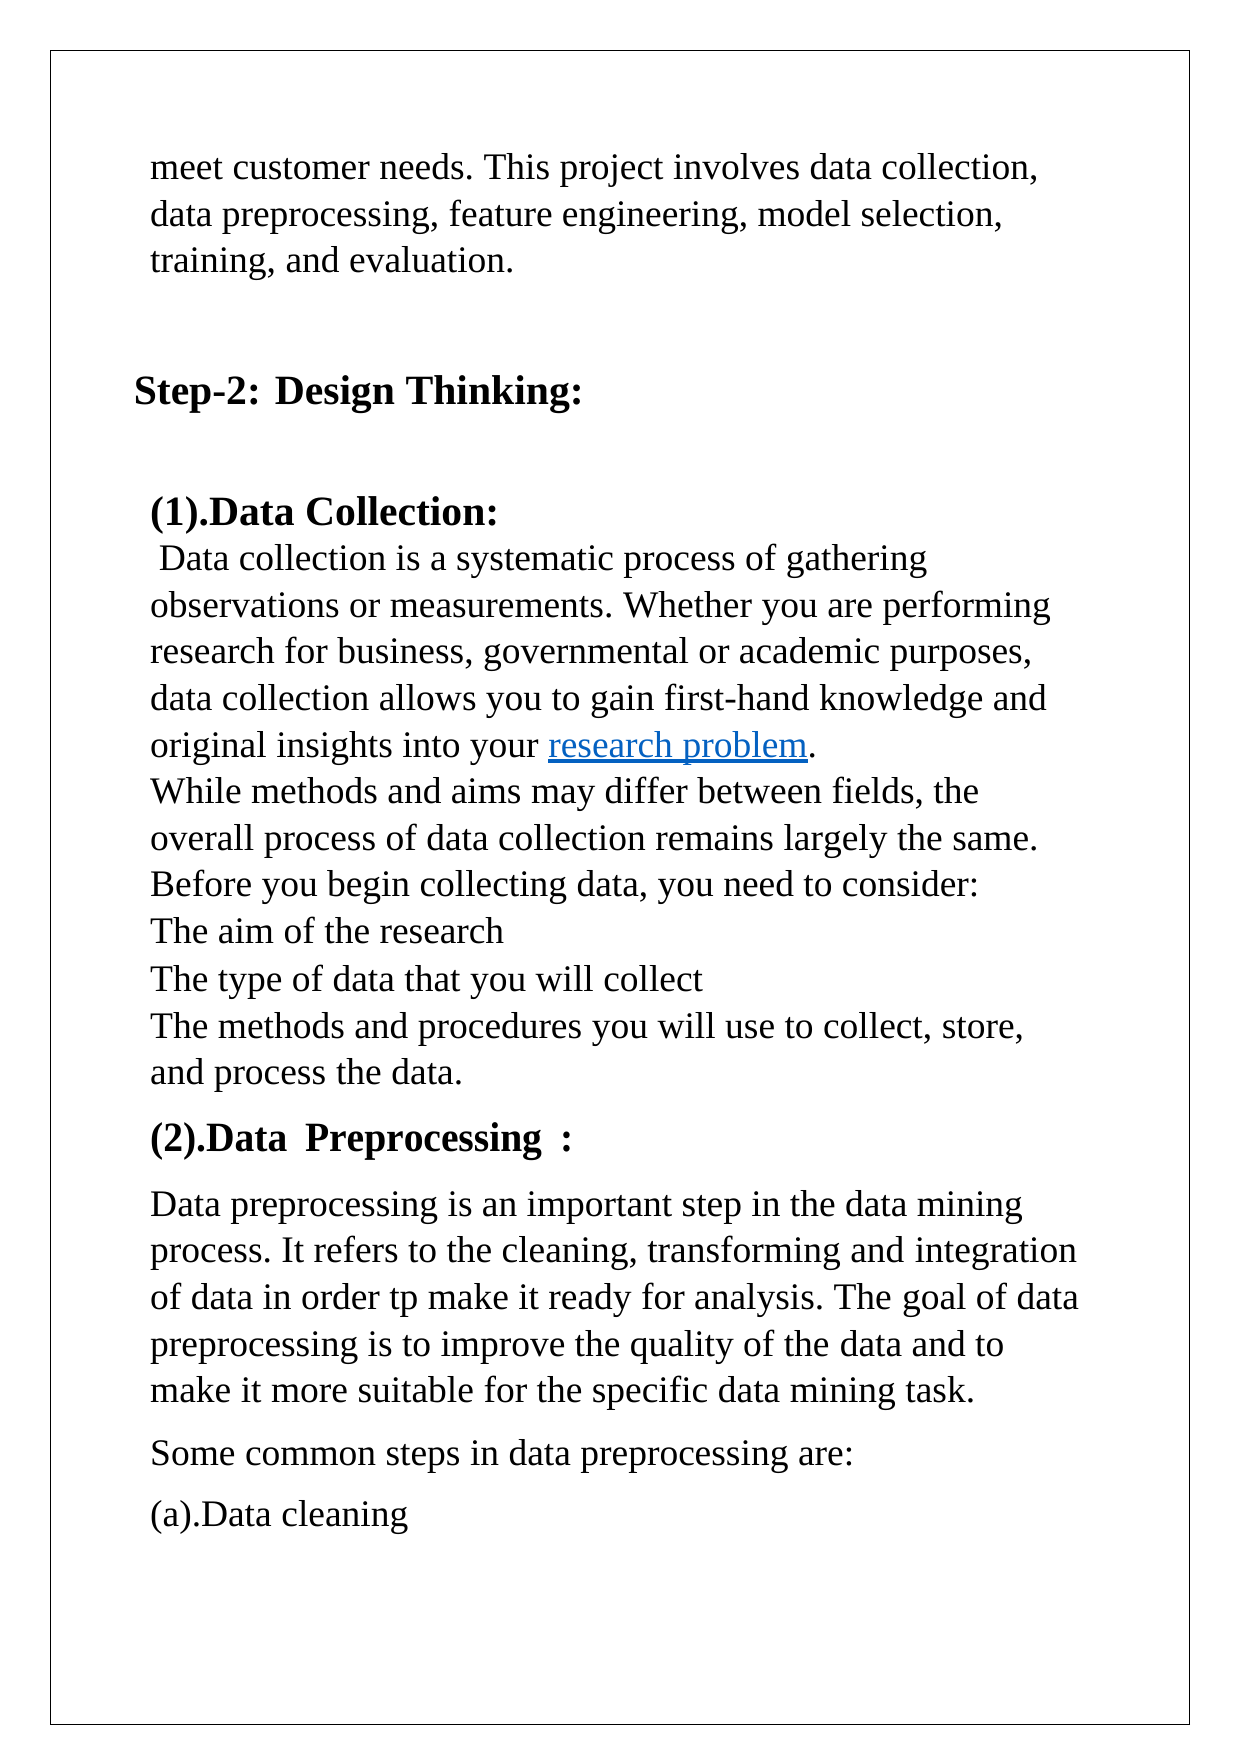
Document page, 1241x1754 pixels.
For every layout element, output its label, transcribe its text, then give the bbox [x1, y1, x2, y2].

subtitle Step-2: Design Thinking: [133, 366, 1126, 414]
text The type of data that you will collect [150, 955, 1126, 1000]
subtitle (2).Data Preprocessing : [150, 1112, 1126, 1160]
text The methods and procedures you will use to collect, store, and process the data. [150, 1004, 1032, 1093]
text (1).Data Collection: [150, 485, 1126, 536]
text meet customer needs. This project involves data collection, data preprocessing, feature engineering, model selection, training, and evaluation. [150, 144, 1053, 281]
text Data collection is a systematic process of gathering observations or measurements. Whether you are performing research for business, governmental or academic purposes, data collection allows you to gain first-hand knowledge and original insights into your research problem. [150, 536, 1073, 765]
text While methods and aims may differ between fields, the overall process of data collection remains largely the same. Before you begin collecting data, you need to consider: The aim of the research [150, 769, 1042, 952]
text Some common steps in data preprocessing are: (a).Data cleaning [150, 1430, 864, 1535]
text Data preprocessing is an important step in the data mining process. It refers to the cleaning, transforming and integration of data in order tp make it ready for analysis. The goal of data preprocessing is to improve the quality of the data and to make it more suitable for the specific data mining task. [150, 1181, 1079, 1411]
